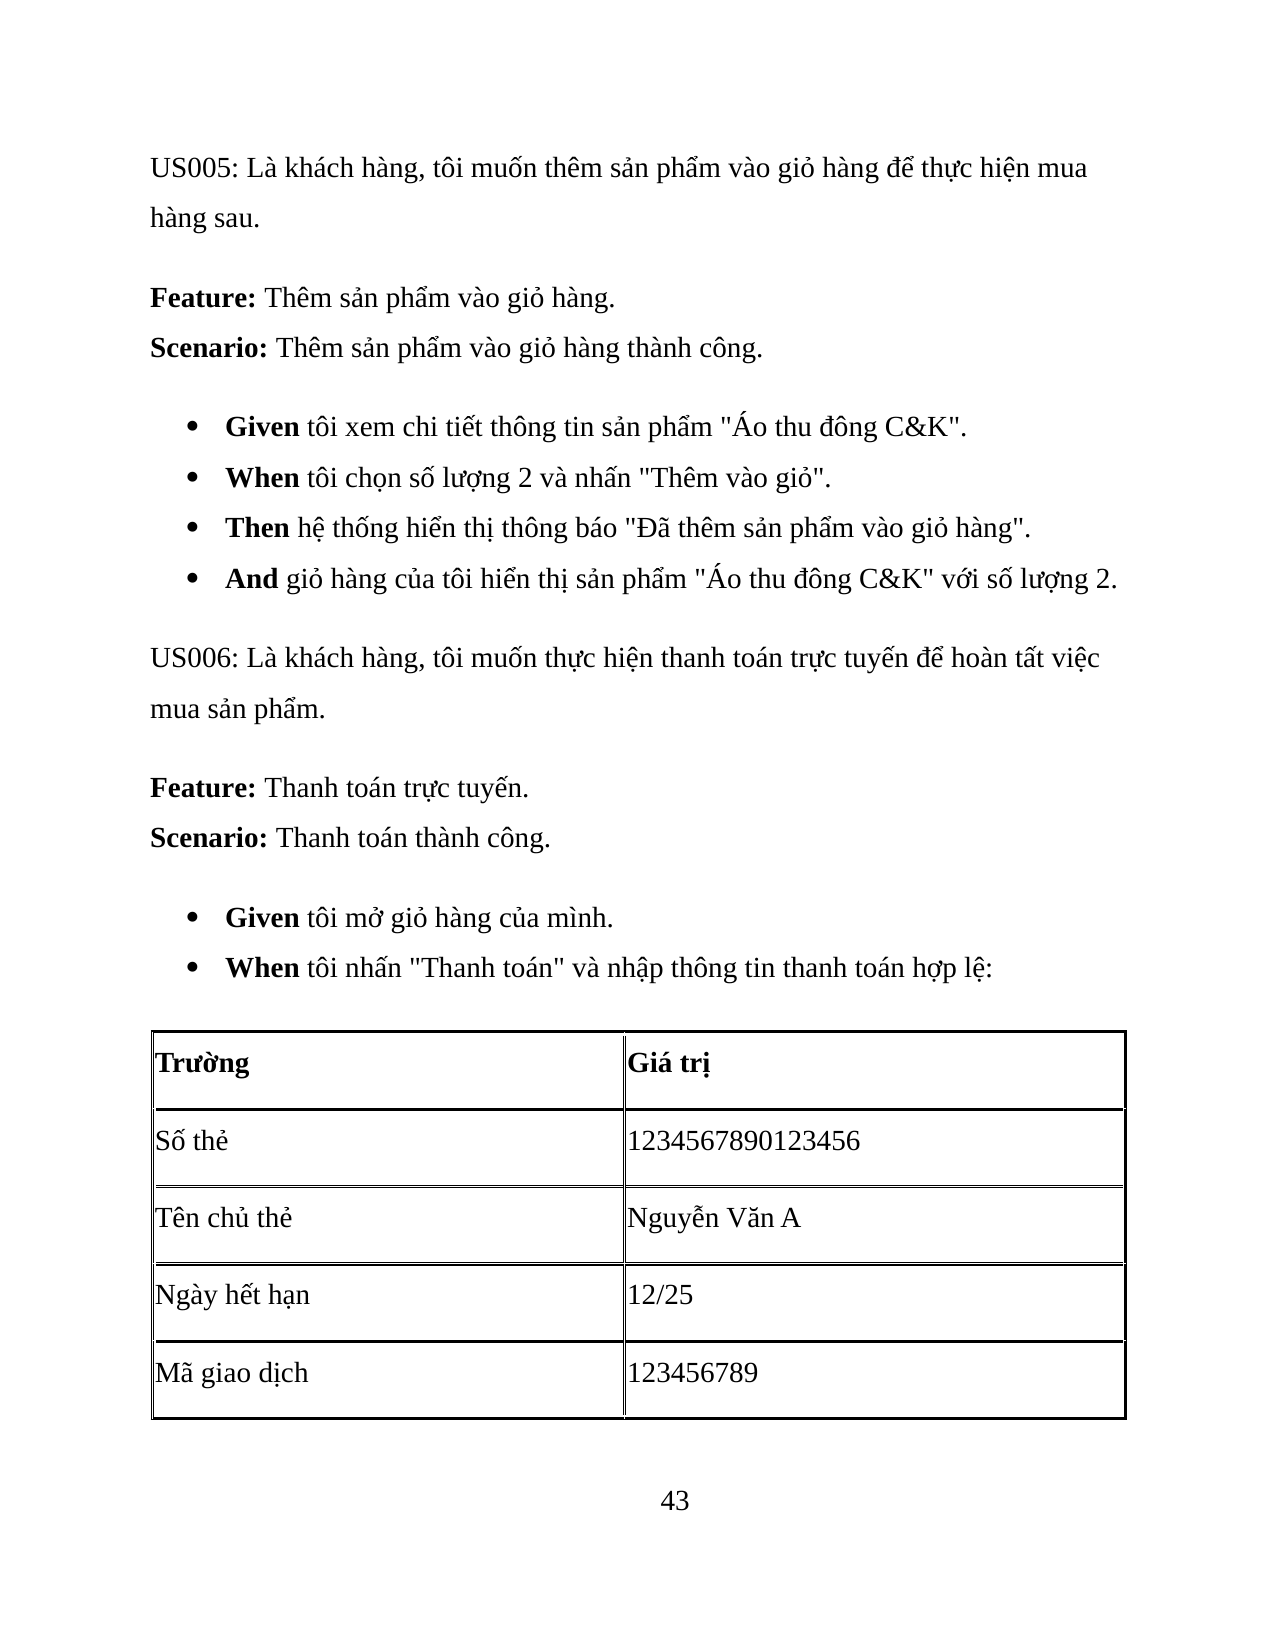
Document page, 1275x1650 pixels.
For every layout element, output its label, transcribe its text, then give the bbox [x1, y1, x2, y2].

table_cell Số thẻ [152, 1108, 623, 1185]
table_cell Mã giao dịch [152, 1340, 624, 1417]
table_header Giá trị [625, 1033, 1124, 1107]
table_cell 123456789 [625, 1340, 1126, 1417]
list Given tôi mở giỏ hàng của mình. [187, 900, 1125, 934]
table_header Trường [154, 1033, 624, 1107]
table_cell Ngày hết hạn [154, 1262, 623, 1339]
text Feature: Thanh toán trực tuyến. Scenario: Thanh toán thành công. [150, 770, 1125, 854]
table_cell Nguyễn Văn A [626, 1185, 1124, 1262]
list And giỏ hàng của tôi hiển thị sản phẩm "Áo thu đông C&K" với số lượng 2. [187, 561, 1125, 594]
table_cell Tên chủ thẻ [154, 1185, 623, 1262]
table_cell 12/25 [626, 1262, 1125, 1339]
list When tôi chọn số lượng 2 và nhấn "Thêm vào giỏ". [187, 460, 1125, 494]
text Feature: Thêm sản phẩm vào giỏ hàng. Scenario: Thêm sản phẩm vào giỏ hàng thành công. [150, 280, 1125, 364]
table_cell 1234567890123456 [626, 1108, 1126, 1185]
text US006: Là khách hàng, tôi muốn thực hiện thanh toán trực tuyến để hoàn tất việc mua sản phẩm. [150, 640, 1125, 724]
list Given tôi xem chi tiết thông tin sản phẩm "Áo thu đông C&K". [187, 409, 1125, 443]
text US005: Là khách hàng, tôi muốn thêm sản phẩm vào giỏ hàng để thực hiện mua hàng sau. [150, 150, 1125, 234]
list When tôi nhấn "Thanh toán" và nhập thông tin thanh toán hợp lệ: [187, 950, 1125, 984]
list Then hệ thống hiển thị thông báo "Đã thêm sản phẩm vào giỏ hàng". [187, 510, 1125, 544]
